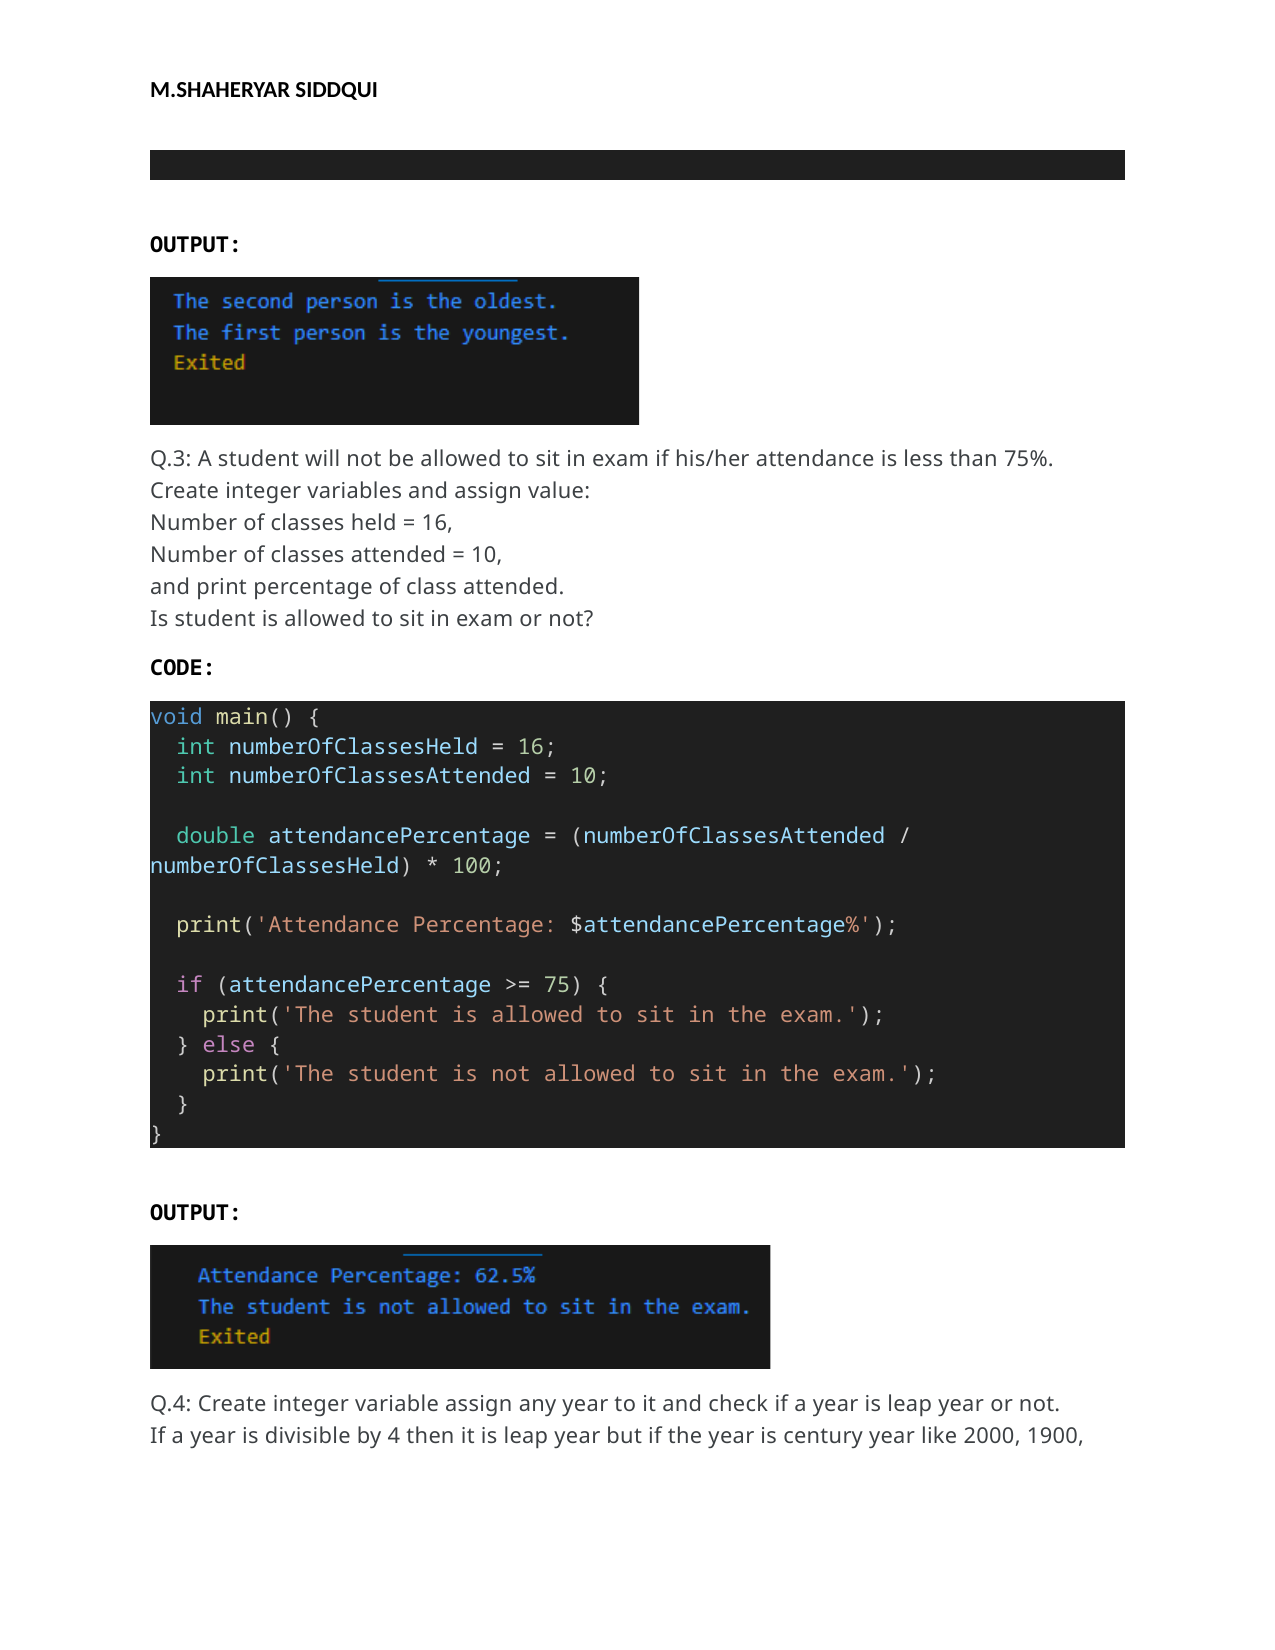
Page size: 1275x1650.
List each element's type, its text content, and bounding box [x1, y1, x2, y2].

text Q.3: A student will not be allowed to sit in exam if his/her attendance is less than 75%. Create integer variables and assign value: Number of classes held = 16, Number of classes attended = 10, and print percentage of class attended. Is student is allowed to sit in exam or not? [150, 443, 1125, 633]
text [150, 1388, 1125, 1449]
text print('The student is not allowed to sit in the exam.'); [150, 1058, 1125, 1088]
text } [150, 1118, 1125, 1148]
text double attendancePercentage = (numberOfClassesAttended / numberOfClassesHeld) * 100; [150, 820, 1125, 880]
text } else { [150, 1029, 1125, 1058]
text print('Attendance Percentage: $attendancePercentage%'); [150, 909, 1125, 939]
text if (attendancePercentage >= 75) { [150, 969, 1125, 999]
text CODE: [150, 652, 1125, 682]
picture [150, 1245, 771, 1369]
text int numberOfClassesHeld = 16; [150, 731, 1125, 761]
text } [150, 1088, 1125, 1118]
text int numberOfClassesAttended = 10; [150, 761, 1125, 790]
text OUTPUT: [150, 228, 1125, 258]
text print('The student is allowed to sit in the exam.'); [150, 999, 1125, 1029]
picture [150, 277, 640, 425]
text OUTPUT: [150, 1197, 1125, 1226]
text void main() { [150, 701, 1125, 731]
